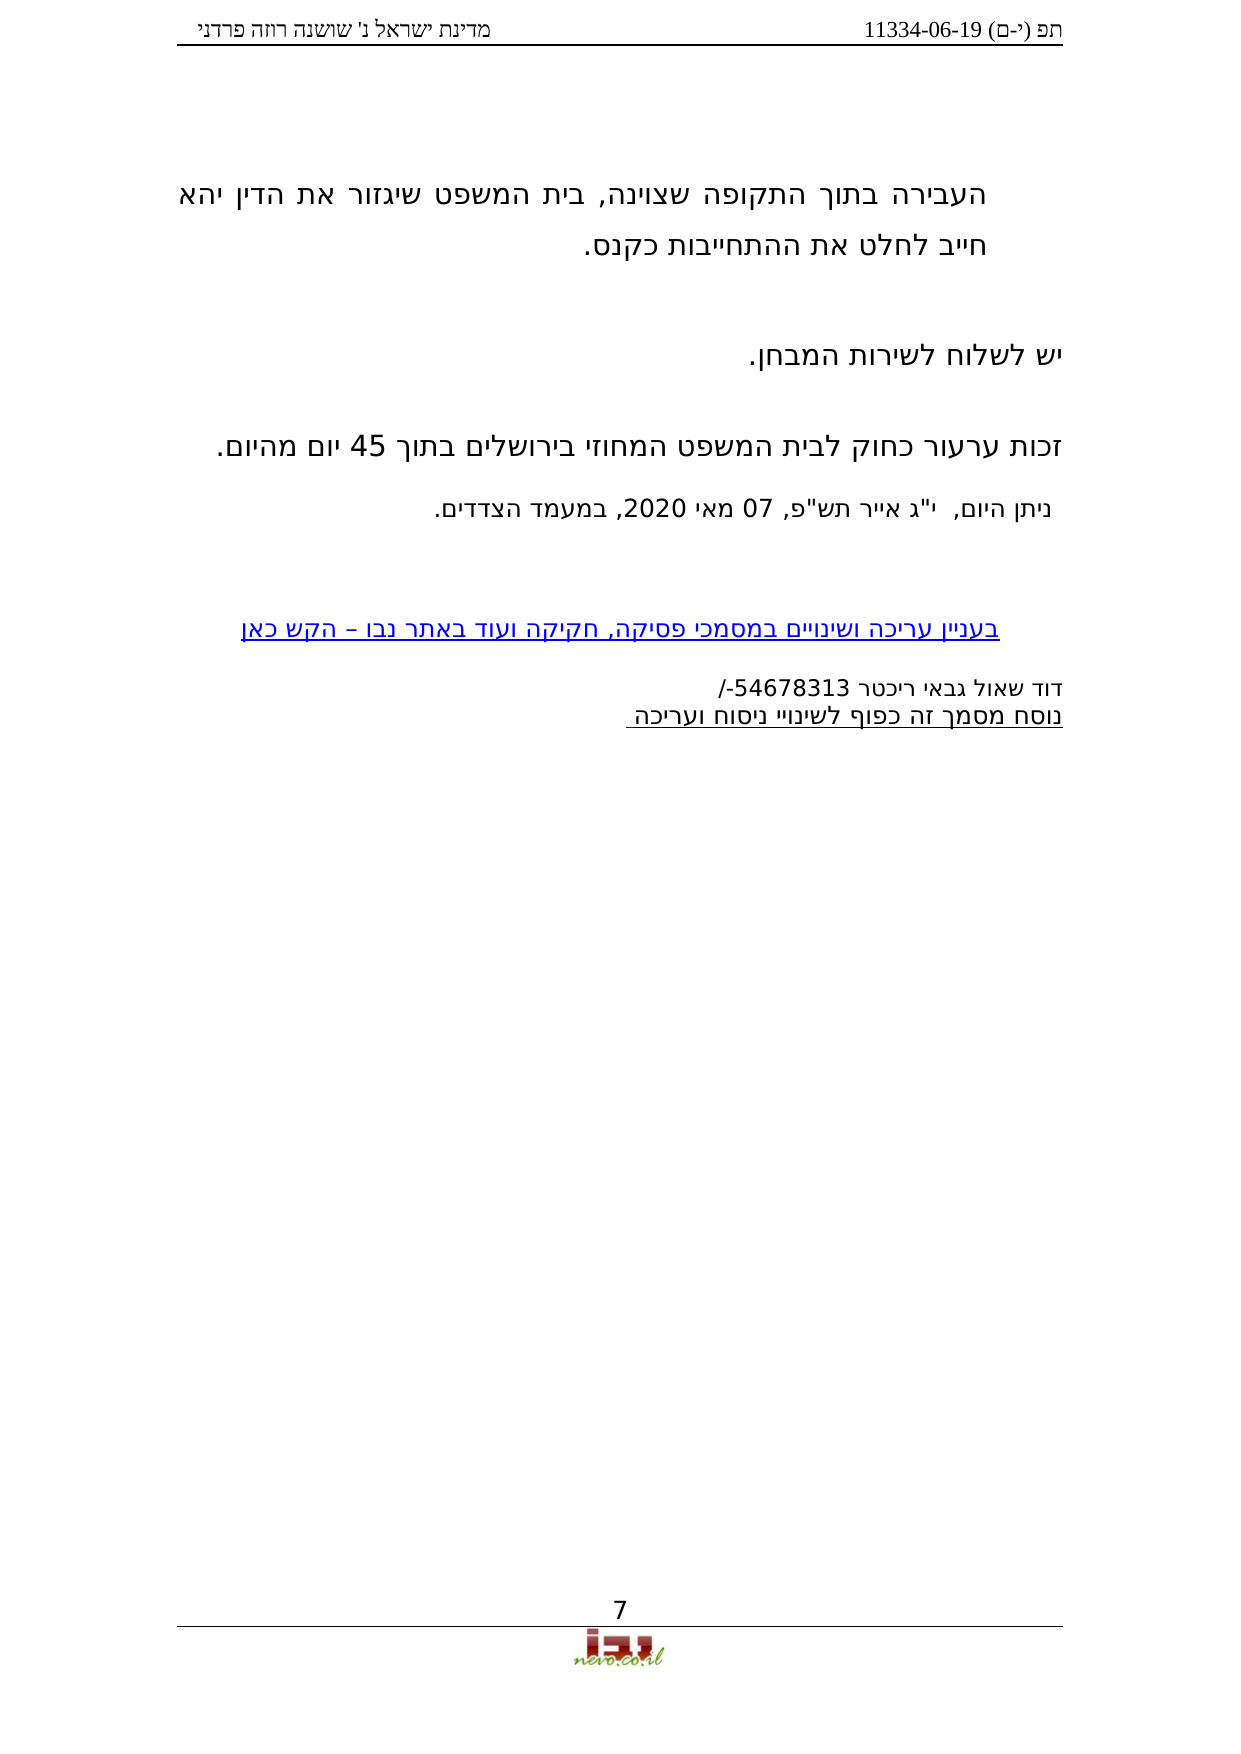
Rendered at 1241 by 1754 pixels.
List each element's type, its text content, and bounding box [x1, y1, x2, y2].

text נוסח מסמך זה כפוף לשינויי ניסוח ועריכה [177, 702, 1063, 731]
text זכות ערעור כחוק לבית המשפט המחוזי בירושלים בתוך 45 יום מהיום. [177, 429, 1063, 463]
text בעניין עריכה ושינויים במסמכי פסיקה, חקיקה ועוד באתר נבו – הקש כאן [177, 614, 1063, 644]
text 54678313ניתן היום, י"ג אייר תש"פ, 07 מאי 2020, במעמד הצדדים. [177, 494, 1063, 523]
text יש לשלוח לשירות המבחן. [177, 338, 1063, 372]
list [177, 177, 1026, 262]
text דוד שאול גבאי ריכטר 54678313-/ [177, 675, 1063, 702]
picture [574, 1628, 666, 1667]
